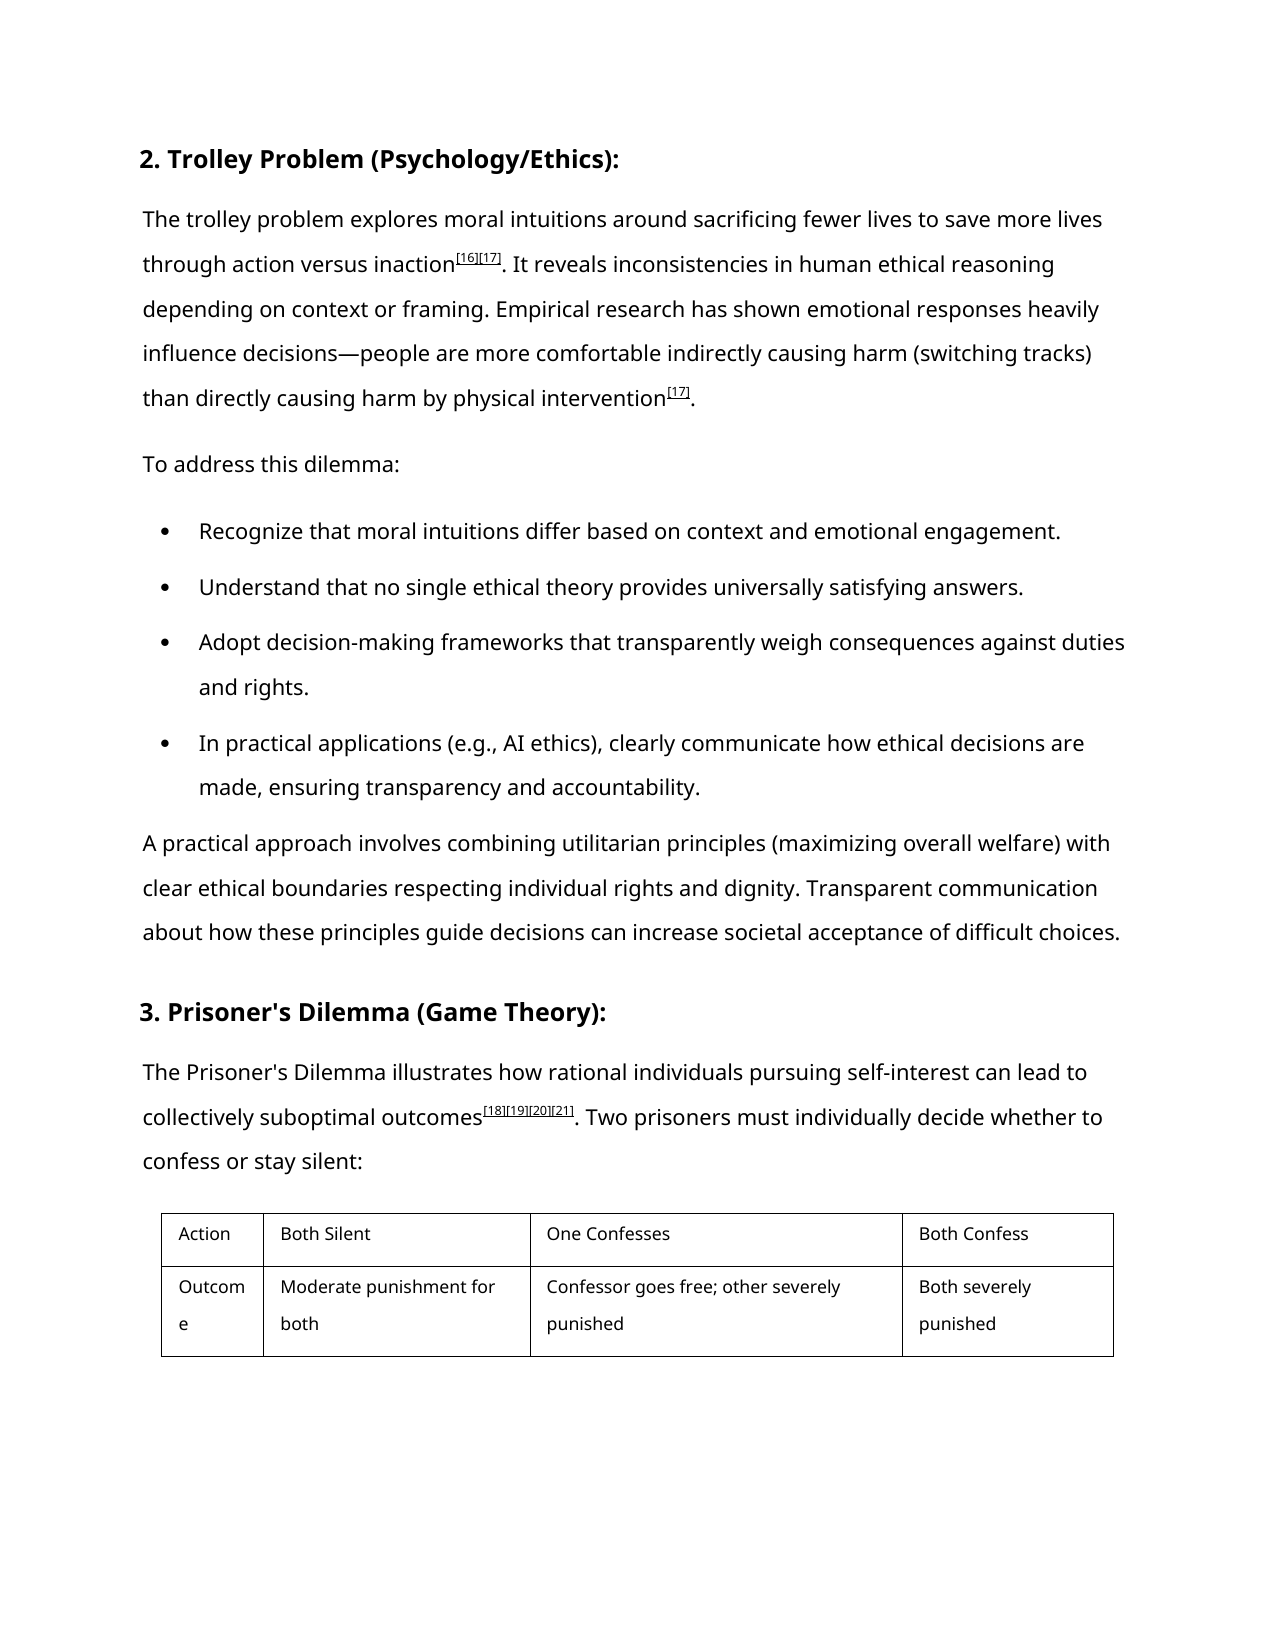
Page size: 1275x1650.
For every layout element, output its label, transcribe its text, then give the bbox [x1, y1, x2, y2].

table_header Both Silent [264, 1214, 530, 1266]
list Adopt decision-making frameworks that transparently weigh consequences against duties and rights. [161, 627, 1133, 702]
text 2. Trolley Problem (Psychology/Ethics): [139, 142, 1133, 176]
text The Prisoner's Dilemma illustrates how rational individuals pursuing self-interest can lead to collectively suboptimal outcomes[18][19][20][21]. Two prisoners must individually decide whether to confess or stay silent: [142, 1057, 1133, 1176]
text The trolley problem explores moral intuitions around sacrificing fewer lives to save more lives through action versus inaction[16][17]. It reveals inconsistencies in human ethical reasoning depending on context or framing. Empirical research has shown emotional responses heavily influence decisions—people are more comfortable indirectly causing harm (switching tracks) than directly causing harm by physical intervention[17]. [142, 204, 1133, 413]
list Understand that no single ethical theory provides universally satisfying answers. [161, 572, 1133, 601]
text 3. Prisoner's Dilemma (Game Theory): [139, 995, 1133, 1029]
table_header Action [162, 1214, 263, 1266]
text A practical approach involves combining utilitarian principles (maximizing overall welfare) with clear ethical boundaries respecting individual rights and dignity. Transparent communication about how these principles guide decisions can increase societal acceptance of difficult choices. [142, 828, 1133, 947]
text To address this dilemma: [142, 449, 1133, 479]
table_cell Both severely punished [903, 1267, 1113, 1356]
table_header Both Confess [903, 1214, 1113, 1266]
list Recognize that moral intuitions differ based on context and emotional engagement. [161, 516, 1133, 546]
table_header One Confesses [531, 1214, 902, 1266]
table_cell Outcome [162, 1267, 263, 1356]
table_cell Moderate punishment for both [264, 1267, 530, 1356]
table_cell Confessor goes free; other severely punished [531, 1267, 902, 1356]
list In practical applications (e.g., AI ethics), clearly communicate how ethical decisions are made, ensuring transparency and accountability. [161, 728, 1133, 802]
